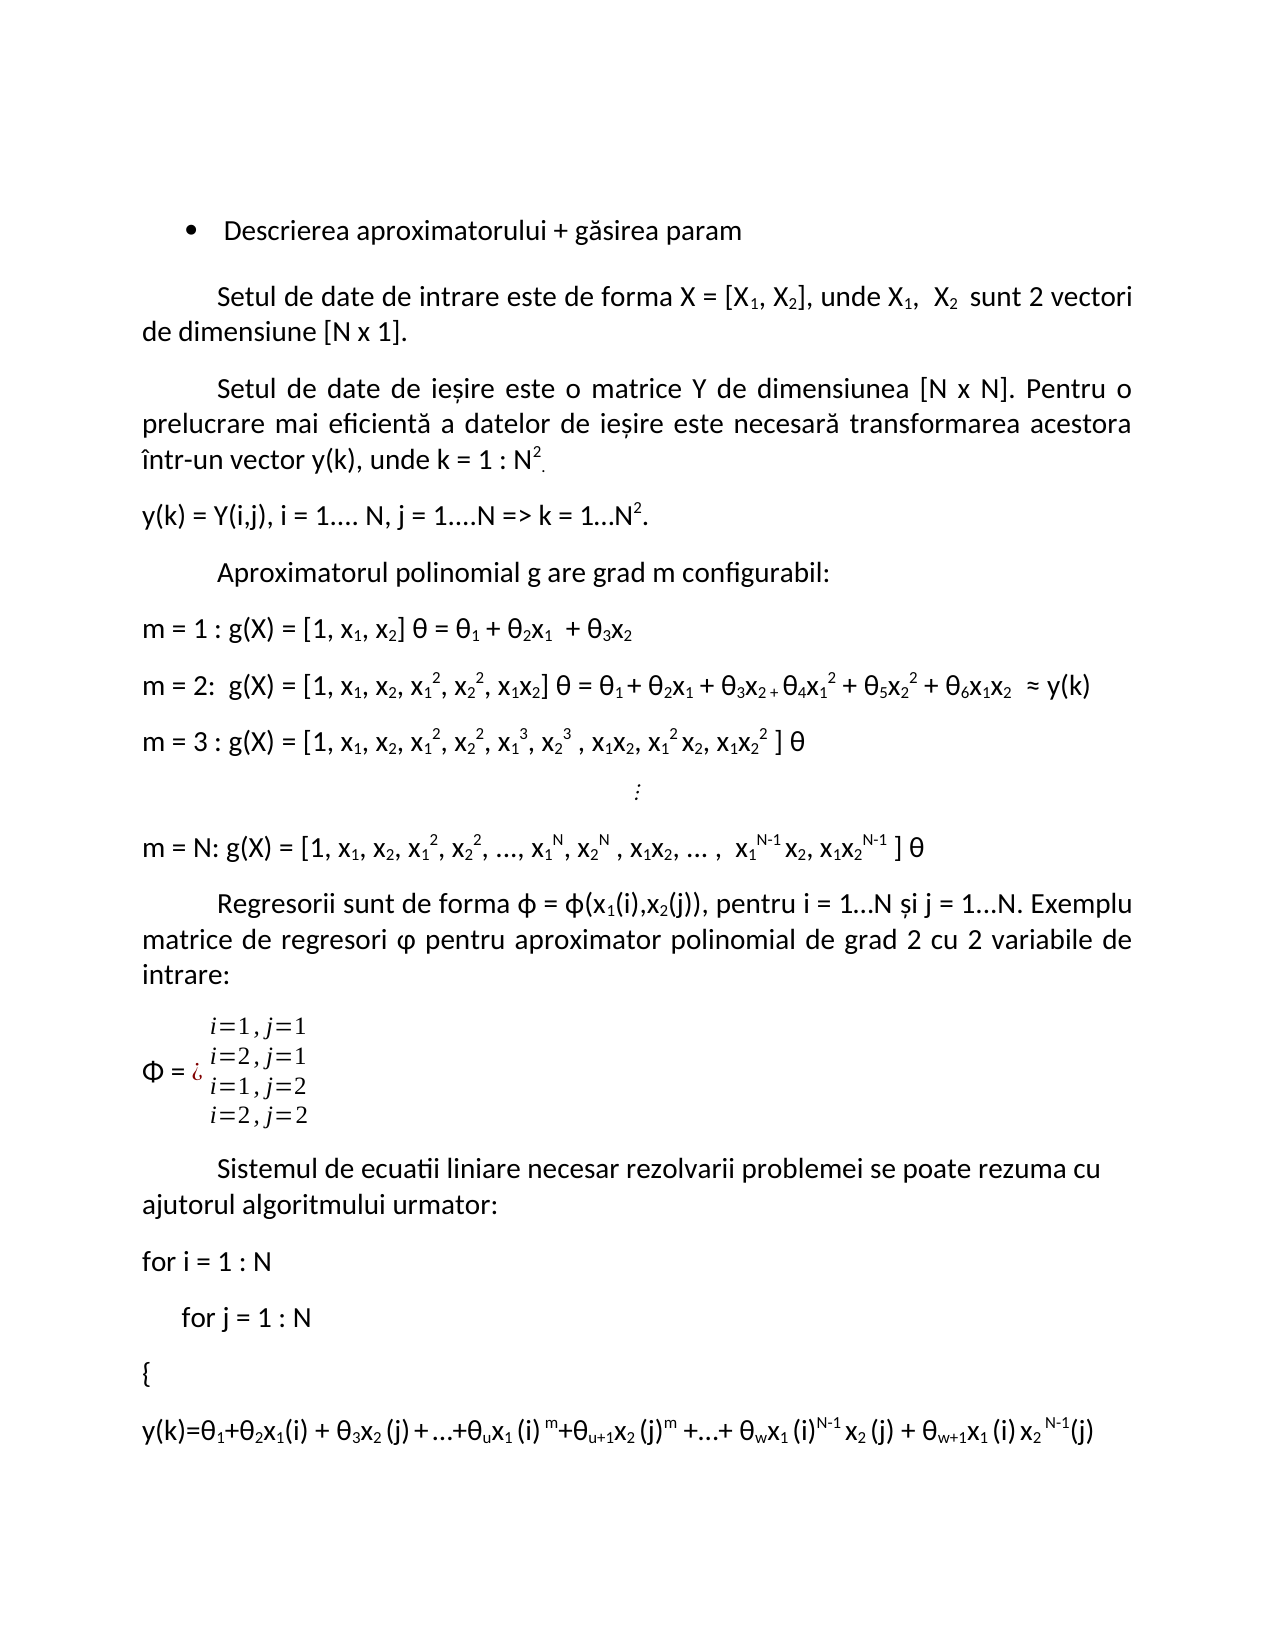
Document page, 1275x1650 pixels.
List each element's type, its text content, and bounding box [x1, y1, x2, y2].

text y(k) = Y(i,j), i = 1.... N, j = 1....N => k = 1…N2. [142, 497, 1133, 533]
text Sistemul de ecuatii liniare necesar rezolvarii problemei se poate rezuma cu ajutorul algoritmului urmator: [142, 1151, 1133, 1222]
text Φ = [142, 1013, 1133, 1130]
text Setul de date de ieșire este o matrice Y de dimensiunea [N x N]. Pentru o prelucrare mai eficientă a datelor de ieșire este necesară transformarea acestora într-un vector y(k), unde k = 1 : N2. [142, 370, 1133, 477]
text m = 1 : g(X) = [1, x1, x2] θ = θ1 + θ2x1 + θ3x2 [142, 610, 1133, 646]
list Descrierea aproximatorului + găsirea param [186, 212, 1133, 247]
text for j = 1 : N [142, 1299, 1133, 1335]
text Aproximatorul polinomial g are grad m configurabil: [142, 554, 1133, 589]
text for i = 1 : N [142, 1243, 1133, 1278]
text Setul de date de intrare este de forma X = [X1, X2], unde X1, X2 sunt 2 vectori de dimensiune [N x 1]. [142, 278, 1133, 349]
text y(k)=θ1+θ2x1(i) + θ3x2 (j) + …+θux1 (i) m+θu+1x2 (j)m +…+ θwx1 (i)N-1 x2 (j) + θw+1x1 (i) x2 N-1(j) [142, 1412, 1133, 1448]
text m = N: g(X) = [1, x1, x2, x12, x22, ..., x1N, x2N , x1x2, ... , x1N-1 x2, x1x2N-1 ] θ [142, 829, 1133, 864]
text m = 2: g(X) = [1, x1, x2, x12, x22, x1x2] θ = θ1 + θ2x1 + θ3x2 + θ4x12 + θ5x22 + θ6x1x2 ≈ y(k) [142, 667, 1133, 702]
text Regresorii sunt de forma ϕ = ϕ(x1(i),x2(j)), pentru i = 1…N și j = 1...N. Exemplu matrice de regresori φ pentru aproximator polinomial de grad 2 cu 2 variabile de intrare: [142, 885, 1133, 992]
text m = 3 : g(X) = [1, x1, x2, x12, x22, x13, x23 , x1x2, x12 x2, x1x22 ] θ [142, 723, 1133, 759]
text { [142, 1356, 1133, 1391]
